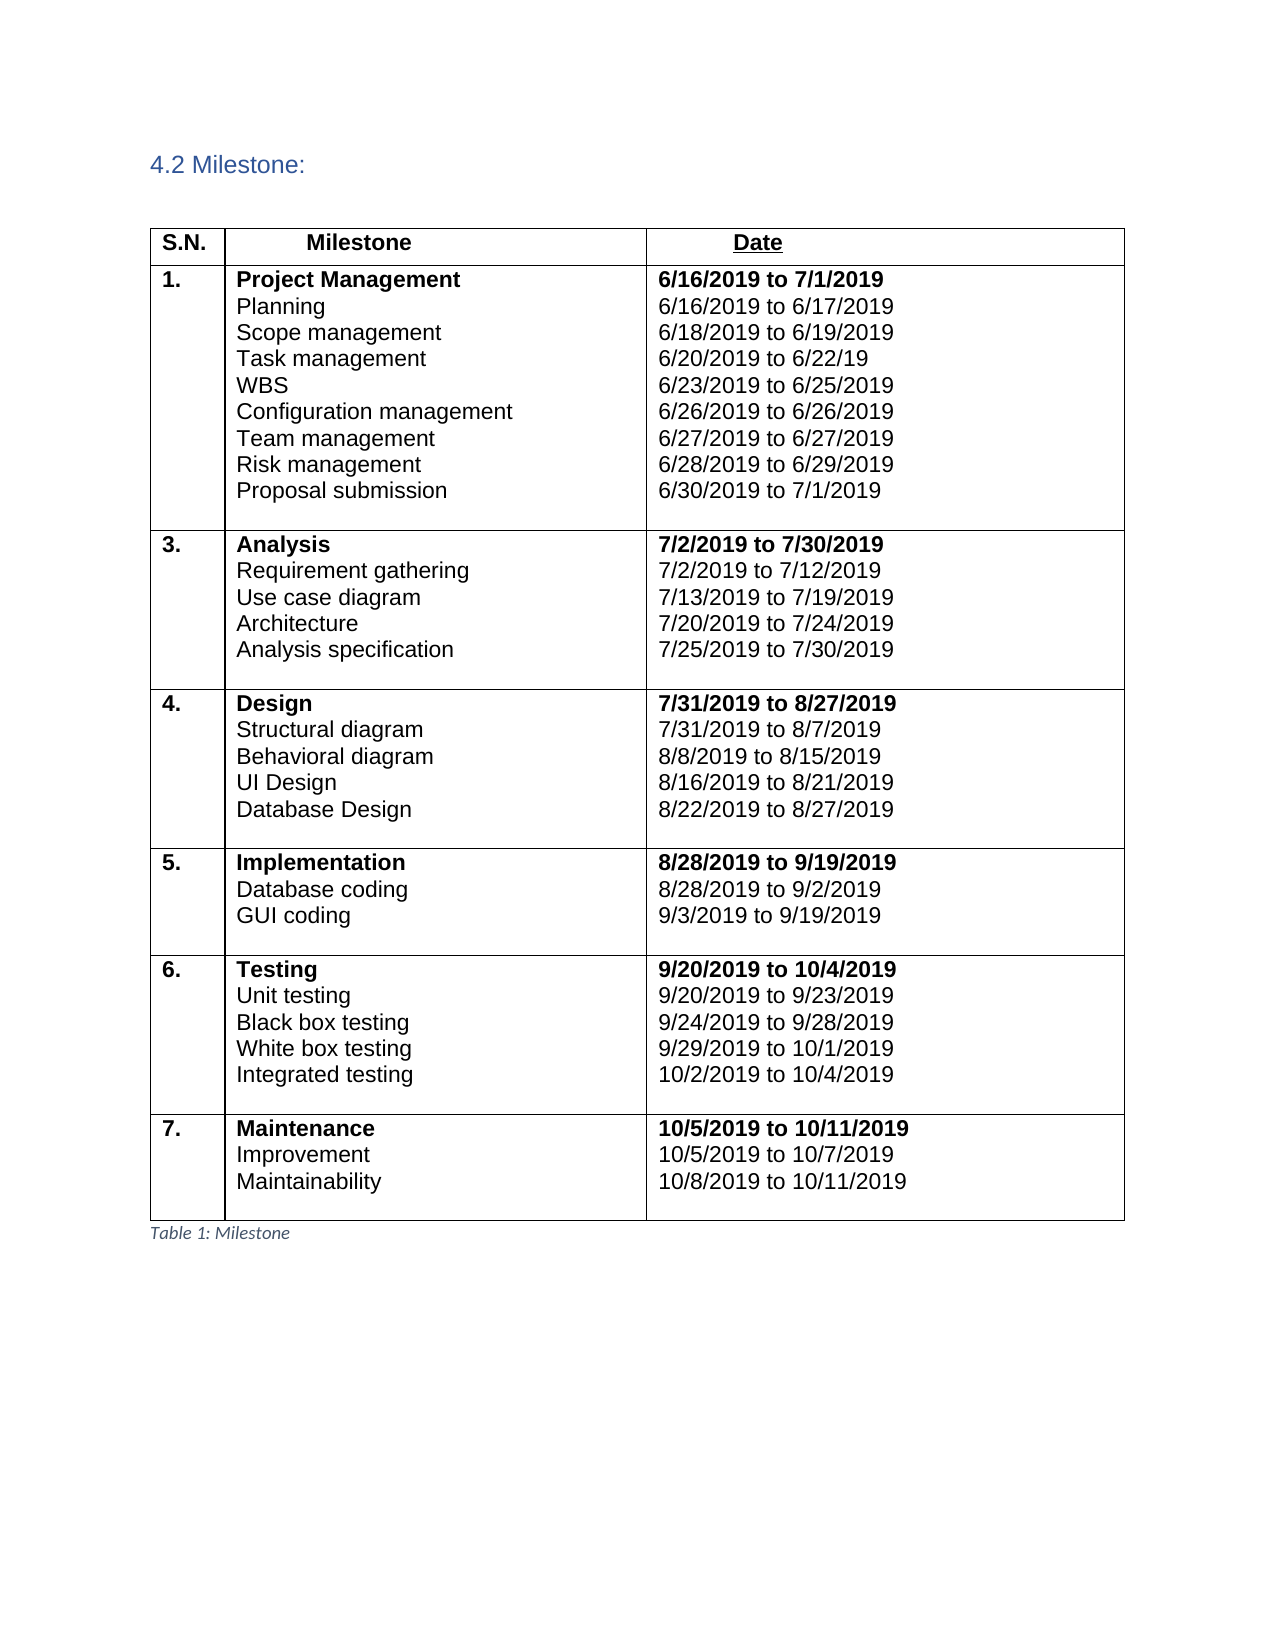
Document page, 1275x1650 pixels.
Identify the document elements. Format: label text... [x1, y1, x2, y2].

table_header S.N. [151, 229, 224, 265]
table_cell 10/5/2019 to 10/11/2019 10/5/2019 to 10/7/2019 10/8/2019 to 10/11/2019 [647, 1115, 1124, 1220]
table_cell 1. [151, 266, 224, 530]
table_header Date [647, 229, 1124, 265]
subtitle 4.2 Milestone: [150, 150, 1125, 179]
table_header Milestone [226, 229, 646, 265]
table_cell 6/16/2019 to 7/1/2019 6/16/2019 to 6/17/2019 6/18/2019 to 6/19/2019 6/20/2019 to 6/22/19 6/23/2019 to 6/25/2019 6/26/2019 to 6/26/2019 6/27/2019 to 6/27/2019 6/28/2019 to 6/29/2019 6/30/2019 to 7/1/2019 [647, 266, 1124, 530]
table_cell 7/31/2019 to 8/27/2019 7/31/2019 to 8/7/2019 8/8/2019 to 8/15/2019 8/16/2019 to 8/21/2019 8/22/2019 to 8/27/2019 [647, 690, 1124, 848]
table_cell 4. [151, 690, 224, 848]
table_cell Maintenance Improvement Maintainability [226, 1115, 646, 1220]
table_cell Implementation Database coding GUI coding [226, 849, 646, 955]
table_cell 9/20/2019 to 10/4/2019 9/20/2019 to 9/23/2019 9/24/2019 to 9/28/2019 9/29/2019 to 10/1/2019 10/2/2019 to 10/4/2019 [647, 956, 1124, 1114]
table_cell 5. [151, 849, 224, 955]
table_cell 7. [151, 1115, 224, 1220]
table_cell 7/2/2019 to 7/30/2019 7/2/2019 to 7/12/2019 7/13/2019 to 7/19/2019 7/20/2019 to 7/24/2019 7/25/2019 to 7/30/2019 [647, 531, 1124, 689]
table_cell Analysis Requirement gathering Use case diagram Architecture Analysis specification [226, 531, 646, 689]
table_cell Testing Unit testing Black box testing White box testing Integrated testing [226, 956, 646, 1114]
table_cell 3. [151, 531, 224, 689]
table_cell Project Management Planning Scope management Task management WBS Configuration management Team management Risk management Proposal submission [226, 266, 646, 530]
table_cell 8/28/2019 to 9/19/2019 8/28/2019 to 9/2/2019 9/3/2019 to 9/19/2019 [647, 849, 1124, 955]
table_cell Design Structural diagram Behavioral diagram UI Design Database Design [226, 690, 646, 848]
table_cell 6. [151, 956, 224, 1114]
